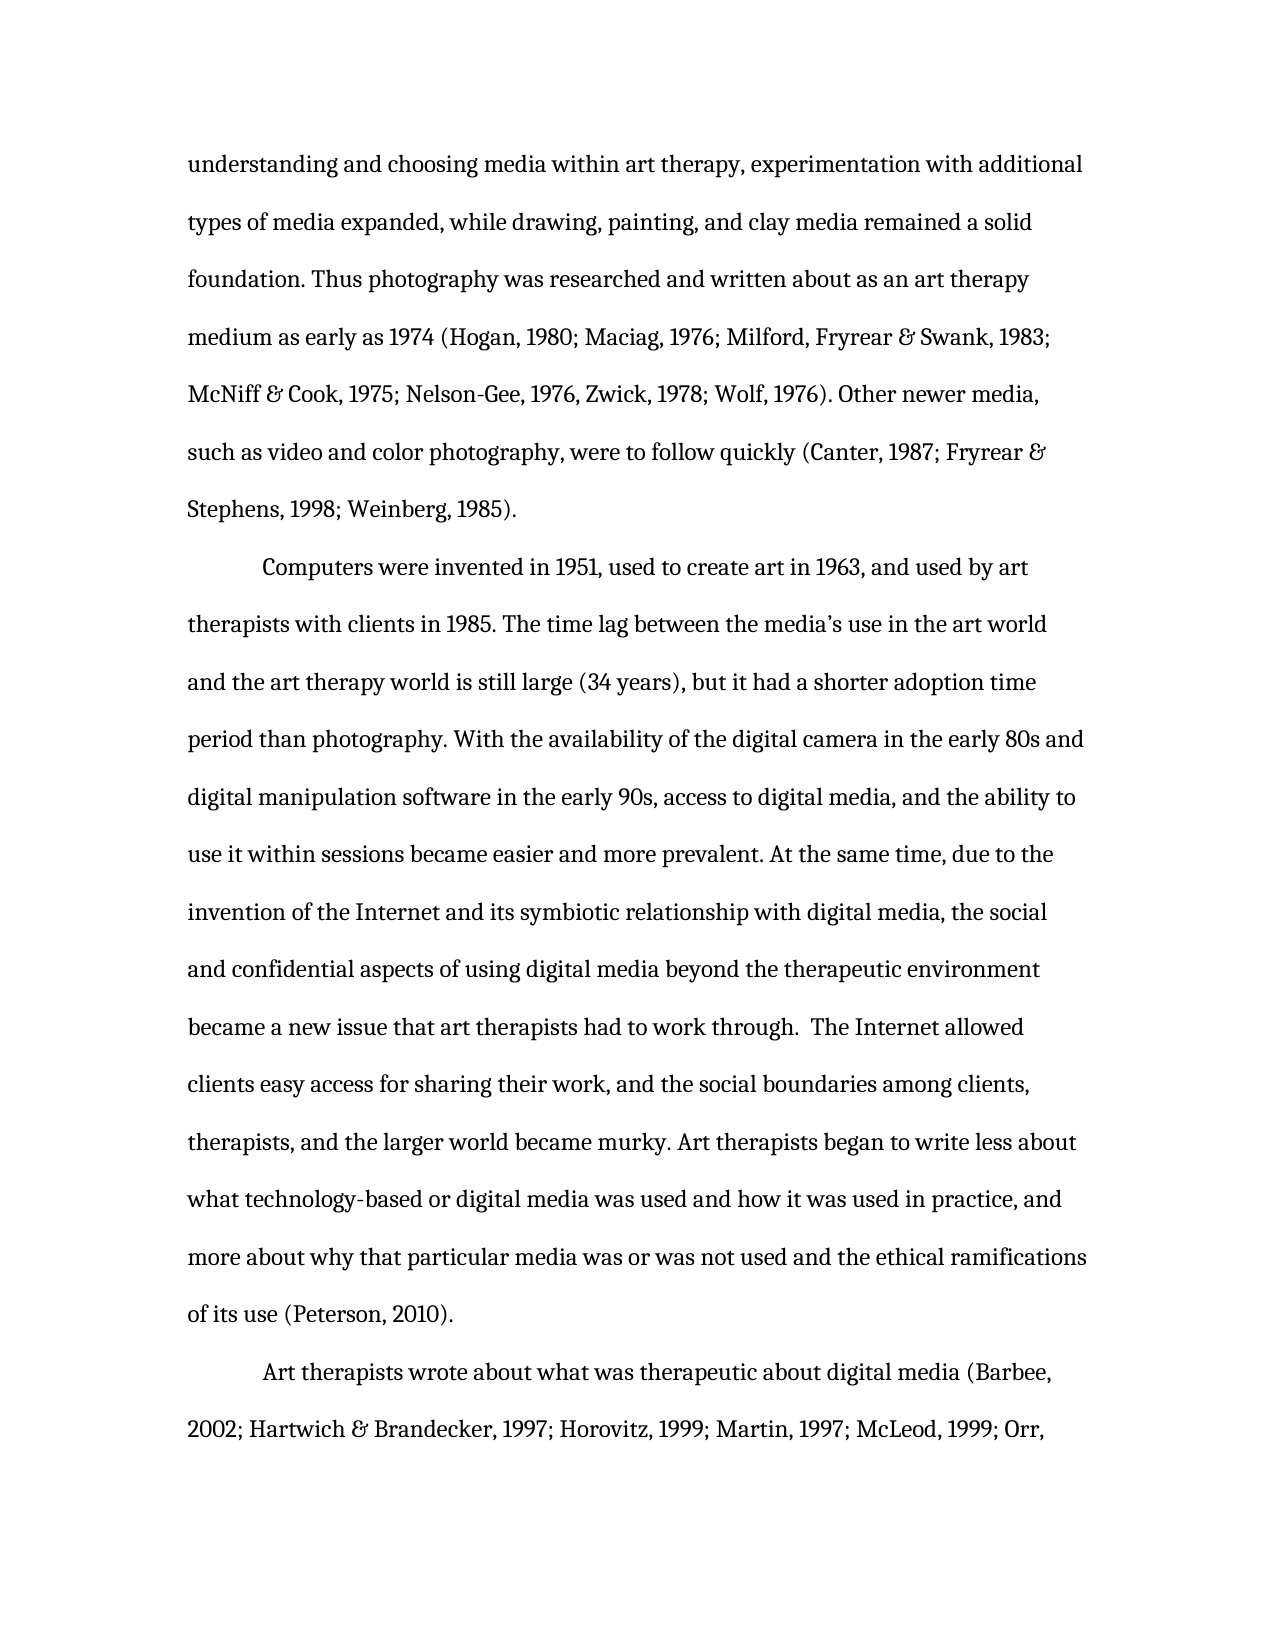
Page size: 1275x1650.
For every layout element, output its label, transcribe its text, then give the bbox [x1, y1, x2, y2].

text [187, 150, 1087, 524]
text Computers were invented in 1951, used to create art in 1963, and used by art therapists with clients in 1985. The time lag between the media’s use in the art world and the art therapy world is still large (34 years), but it had a shorter adoption time period than photography. With the availability of the digital camera in the early 80s and digital manipulation software in the early 90s, access to digital media, and the ability to use it within sessions became easier and more prevalent. At the same time, due to the invention of the Internet and its symbiotic relationship with digital media, the social and confidential aspects of using digital media beyond the therapeutic environment became a new issue that art therapists had to work through. The Internet allowed clients easy access for sharing their work, and the social boundaries among clients, therapists, and the larger world became murky. Art therapists began to write less about what technology-based or digital media was used and how it was used in practice, and more about why that particular media was or was not used and the ethical ramifications of its use (Peterson, 2010). [187, 552, 1087, 1329]
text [187, 1357, 1087, 1444]
